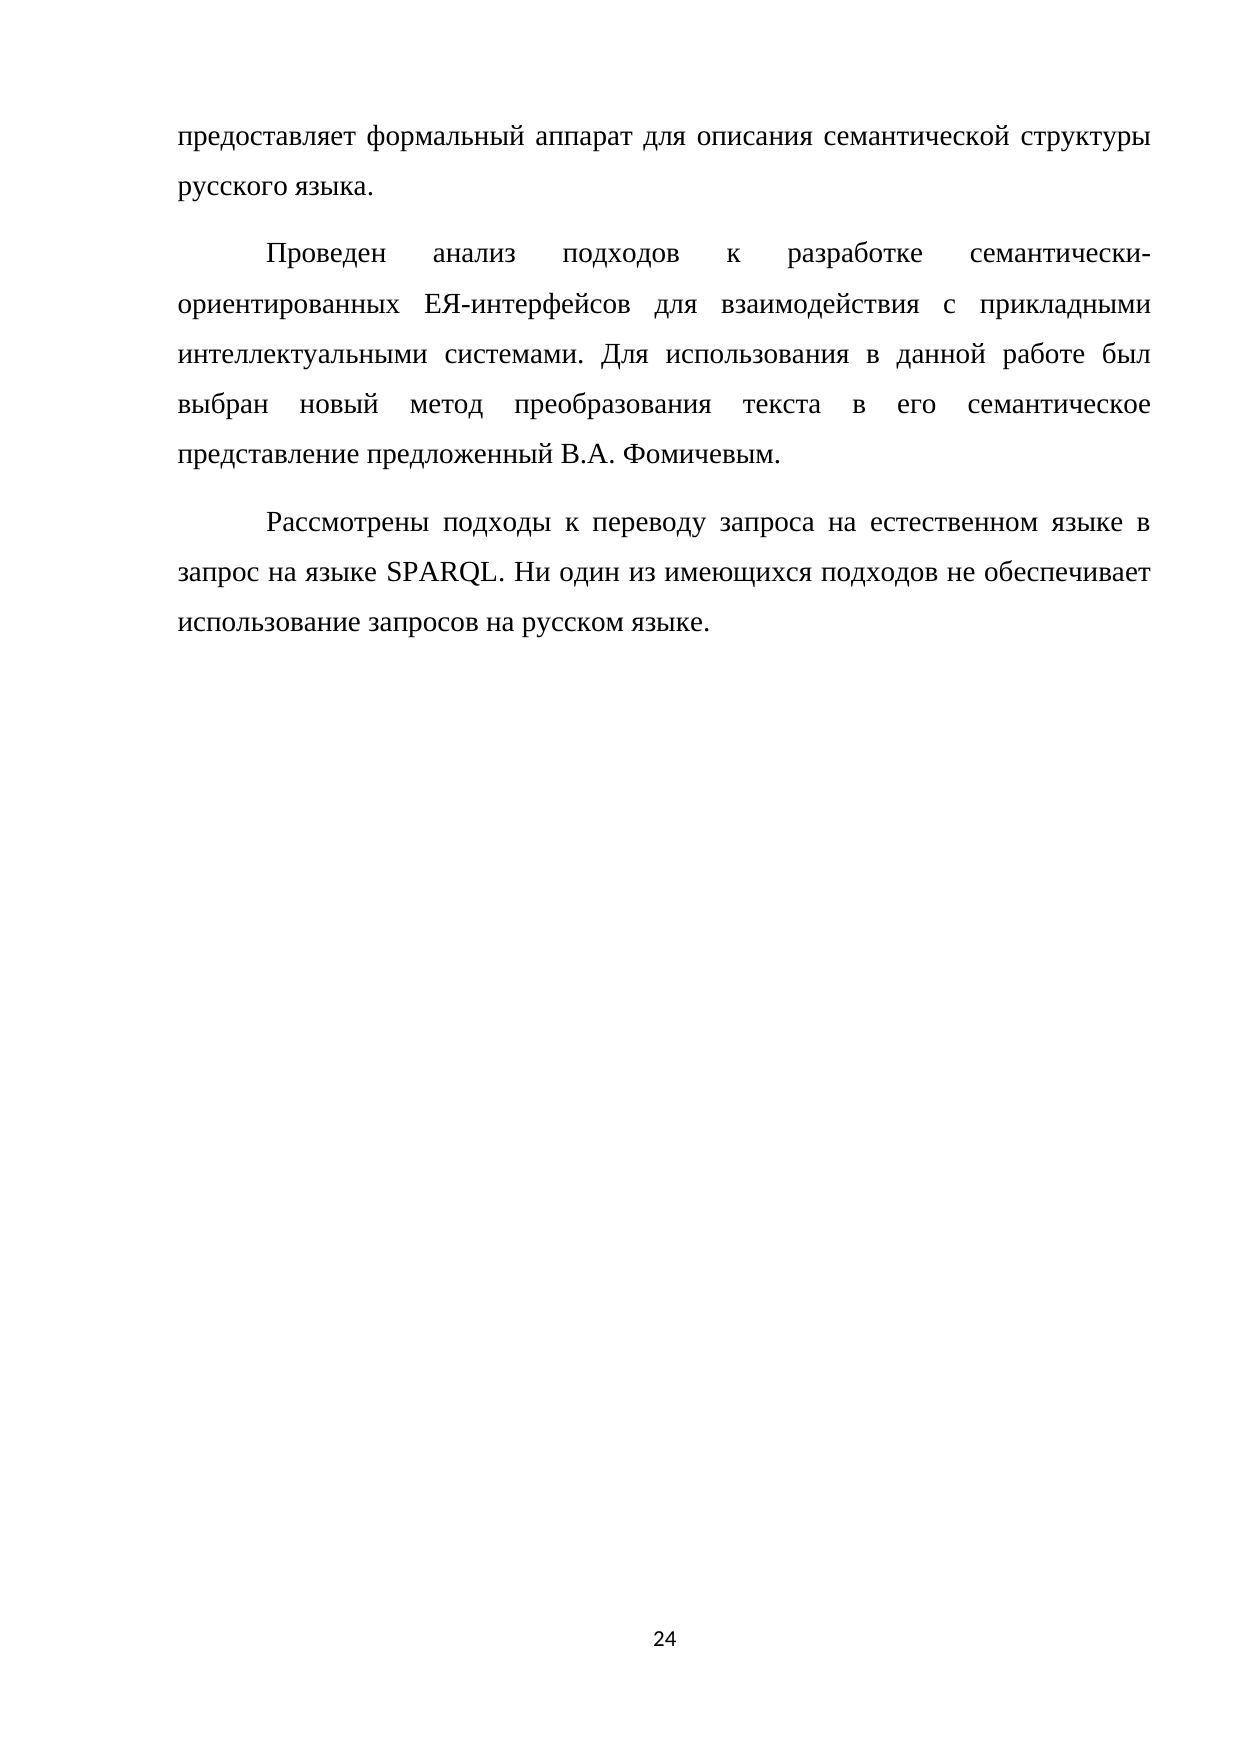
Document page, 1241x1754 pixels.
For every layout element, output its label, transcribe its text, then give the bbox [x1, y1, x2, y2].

text Рассмотрены подходы к переводу запроса на естественном языке в запрос на языке SPARQL. Ни один из имеющихся подходов не обеспечивает использование запросов на русском языке. [177, 504, 1152, 638]
text Проведен анализ подходов к разработке семантически-ориентированных ЕЯ-интерфейсов для взаимодействия с прикладными интеллектуальными системами. Для использования в данной работе был выбран новый метод преобразования текста в его семантическое представление предложенный В.А. Фомичевым. [177, 235, 1152, 470]
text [177, 118, 1152, 202]
